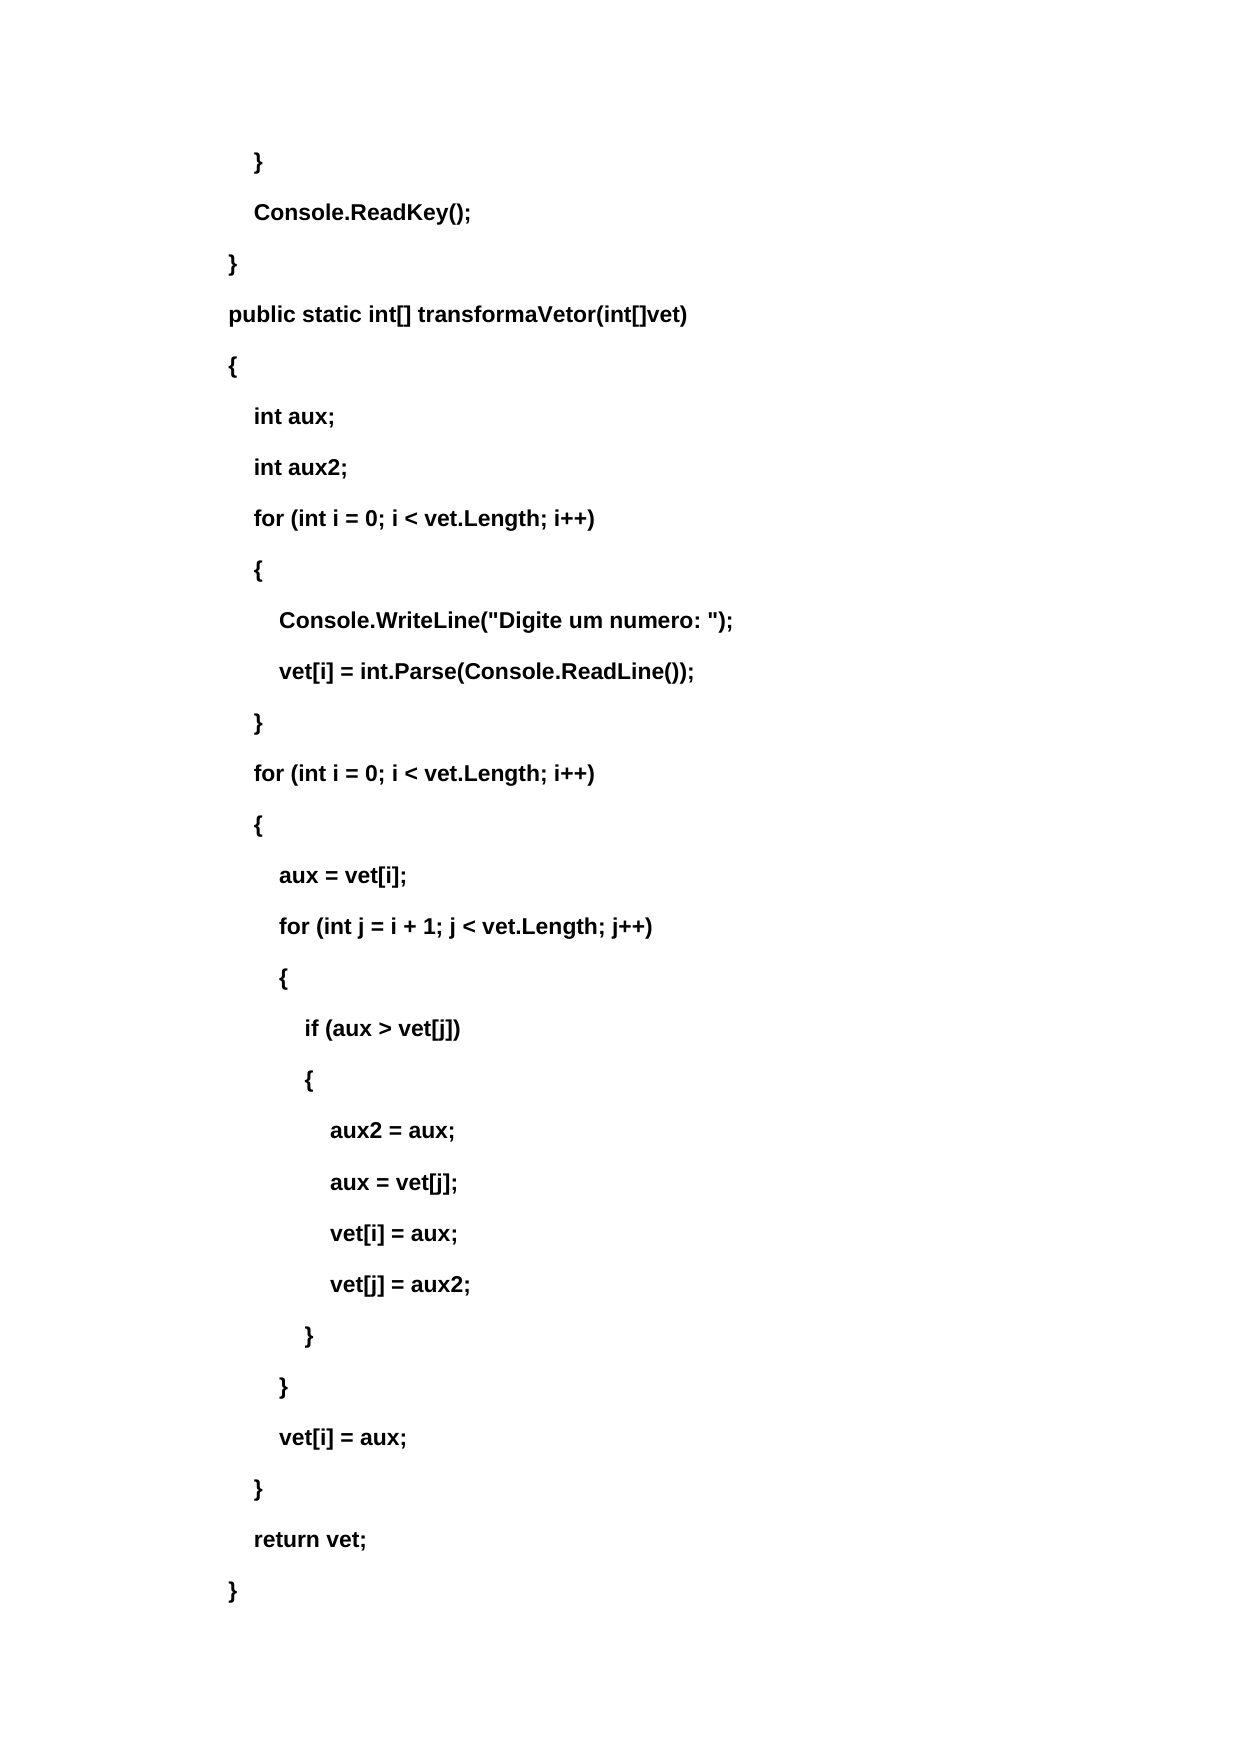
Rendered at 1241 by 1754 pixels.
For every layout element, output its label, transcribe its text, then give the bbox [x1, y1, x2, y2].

text aux = vet[j]; [177, 1168, 1063, 1195]
text } [177, 709, 1063, 735]
text for (int i = 0; i < vet.Length; i++) [177, 505, 1063, 531]
text for (int i = 0; i < vet.Length; i++) [177, 760, 1063, 786]
text vet[i] = int.Parse(Console.ReadLine()); [177, 658, 1063, 684]
text aux = vet[i]; [177, 862, 1063, 888]
text Console.WriteLine("Digite um numero: "); [177, 607, 1063, 633]
text } [177, 1373, 1063, 1399]
text } [177, 1322, 1063, 1348]
text } [177, 1577, 1063, 1603]
text int aux2; [177, 454, 1063, 480]
text } [177, 1475, 1063, 1501]
text if (aux > vet[j]) [177, 1015, 1063, 1042]
text aux2 = aux; [177, 1117, 1063, 1144]
text } [177, 148, 1063, 174]
text for (int j = i + 1; j < vet.Length; j++) [177, 913, 1063, 939]
text { [177, 556, 1063, 582]
text vet[j] = aux2; [177, 1271, 1063, 1297]
text public static int[] transformaVetor(int[]vet) [177, 301, 1063, 327]
text int aux; [177, 403, 1063, 429]
text vet[i] = aux; [177, 1219, 1063, 1246]
text return vet; [177, 1526, 1063, 1552]
text { [177, 1066, 1063, 1093]
text Console.ReadKey(); [177, 199, 1063, 225]
text } [177, 250, 1063, 276]
text { [177, 964, 1063, 991]
text { [177, 352, 1063, 378]
text { [177, 811, 1063, 837]
text vet[i] = aux; [177, 1424, 1063, 1450]
